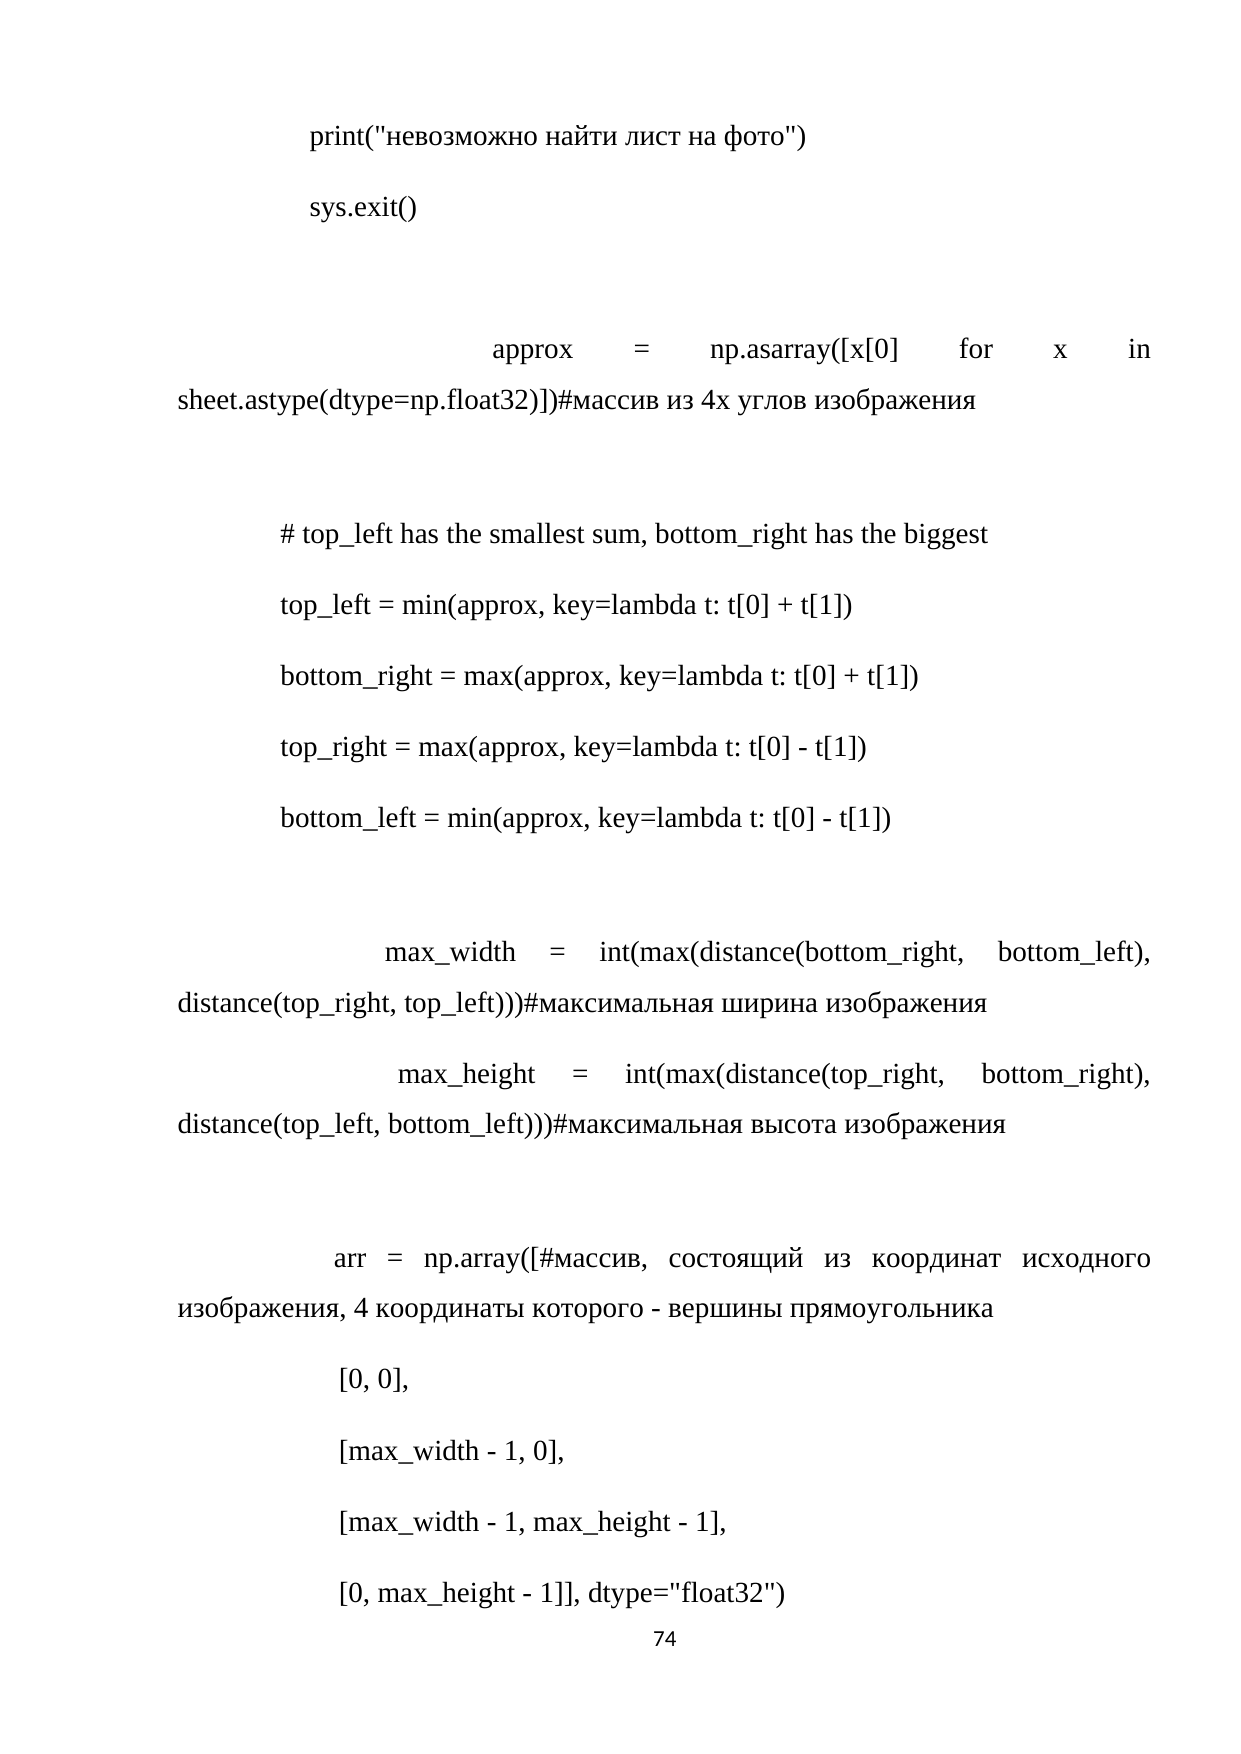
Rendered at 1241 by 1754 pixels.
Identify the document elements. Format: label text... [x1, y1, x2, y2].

text arr = np.array([#массив, состоящий из координат исходного изображения, 4 координаты которого - вершины прямоугольника [177, 1240, 1152, 1324]
text approx = np.asarray([x[0] for x in sheet.astype(dtype=np.float32)])#массив из 4х углов изображения [177, 332, 1152, 415]
text [0, max_height - 1]], dtype="float32") [177, 1575, 1152, 1608]
text top_left = min(approx, key=lambda t: t[0] + t[1]) [177, 587, 1152, 621]
text max_height = int(max(distance(top_right, bottom_right), distance(top_left, bottom_left)))#максимальная высота изображения [177, 1056, 1152, 1140]
text sys.exit() [177, 189, 1152, 223]
text max_width = int(max(distance(bottom_right, bottom_left), distance(top_right, top_left)))#максимальная ширина изображения [177, 934, 1152, 1018]
text # top_left has the smallest sum, bottom_right has the biggest [177, 516, 1152, 549]
text [0, 0], [177, 1362, 1152, 1395]
text [max_width - 1, 0], [177, 1433, 1152, 1466]
text [max_width - 1, max_height - 1], [177, 1504, 1152, 1537]
text bottom_right = max(approx, key=lambda t: t[0] + t[1]) [177, 658, 1152, 692]
text print("невозможно найти лист на фото") [177, 118, 1152, 152]
text top_right = max(approx, key=lambda t: t[0] - t[1]) [177, 729, 1152, 763]
text bottom_left = min(approx, key=lambda t: t[0] - t[1]) [177, 800, 1152, 834]
